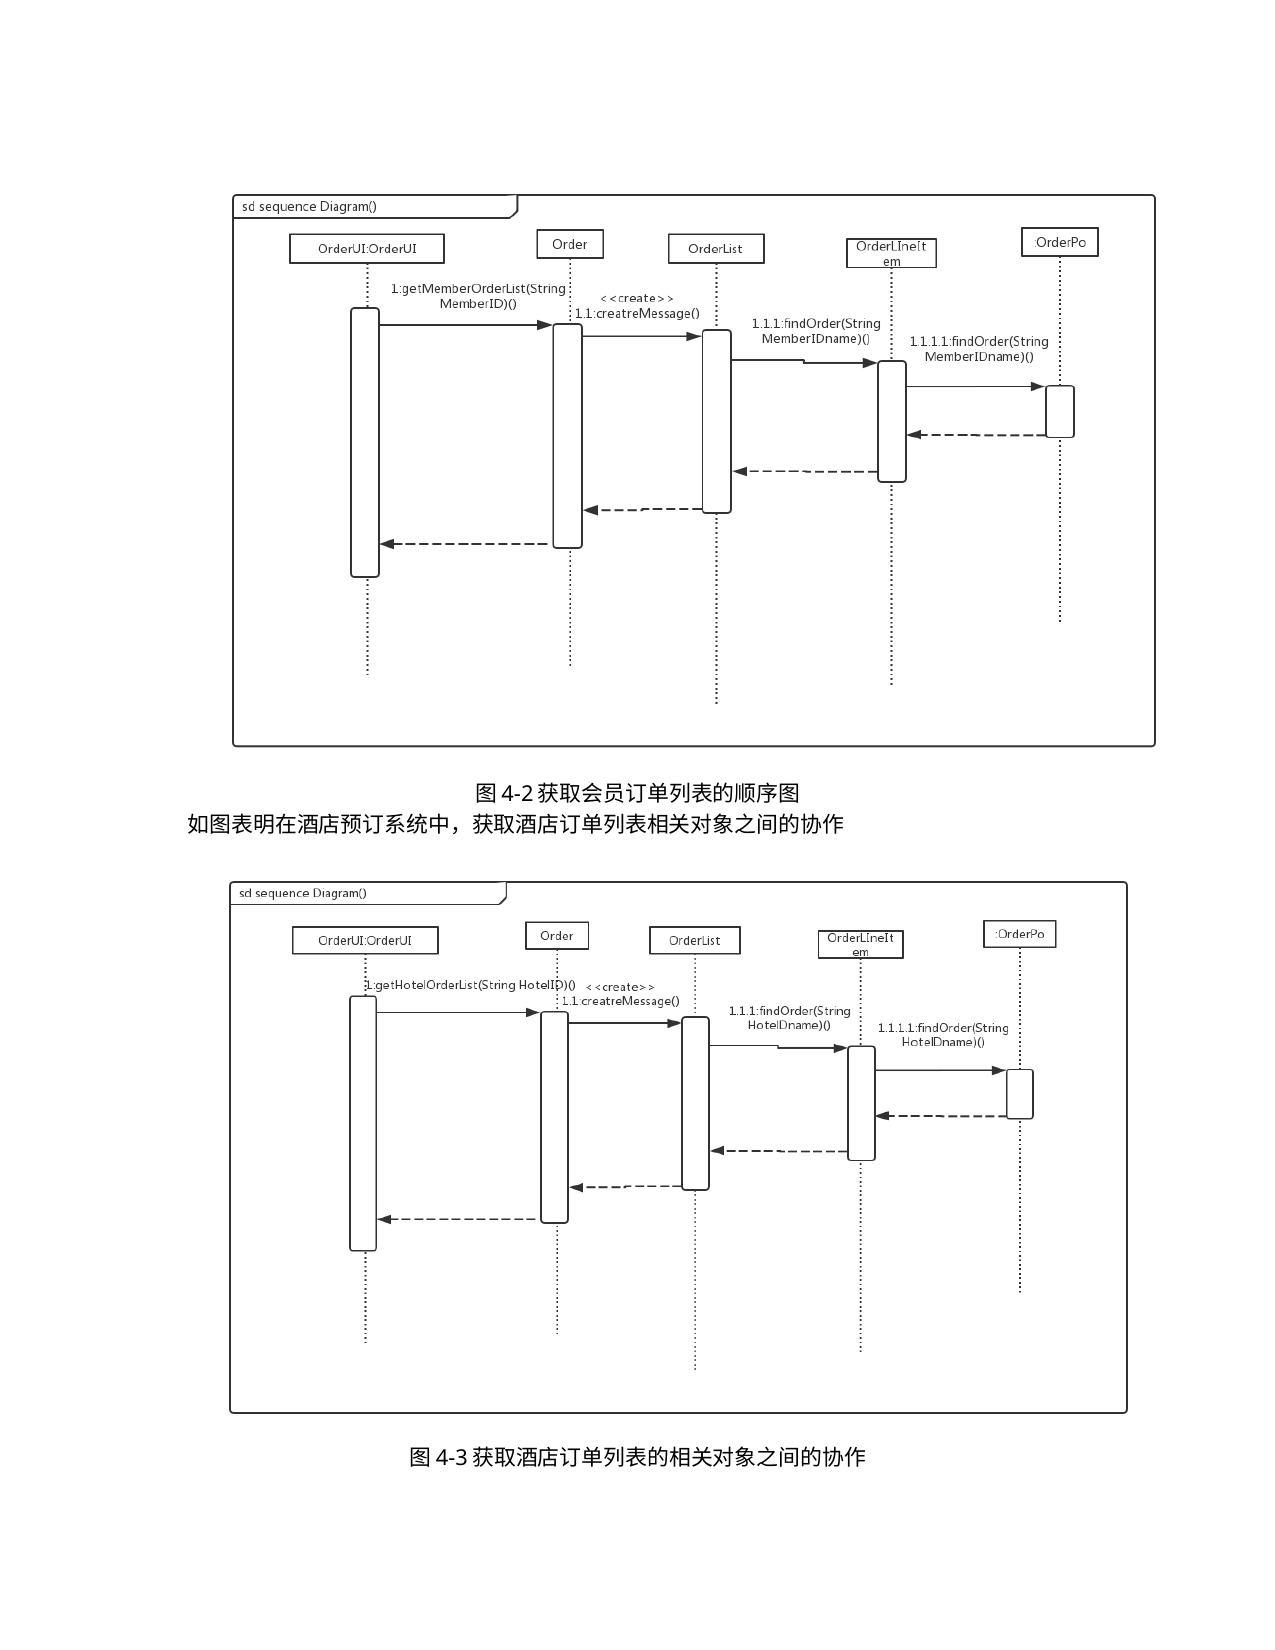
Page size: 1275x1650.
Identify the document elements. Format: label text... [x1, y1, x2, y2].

text 图4-3获取酒店订单列表的相关对象之间的协作 [187, 1441, 1087, 1472]
picture [187, 839, 1155, 1441]
text 如图表明在酒店预订系统中，获取酒店订单列表相关对象之间的协作 [187, 807, 1087, 839]
text 图4-2获取会员订单列表的顺序图 [187, 776, 1087, 807]
picture [187, 150, 1185, 776]
